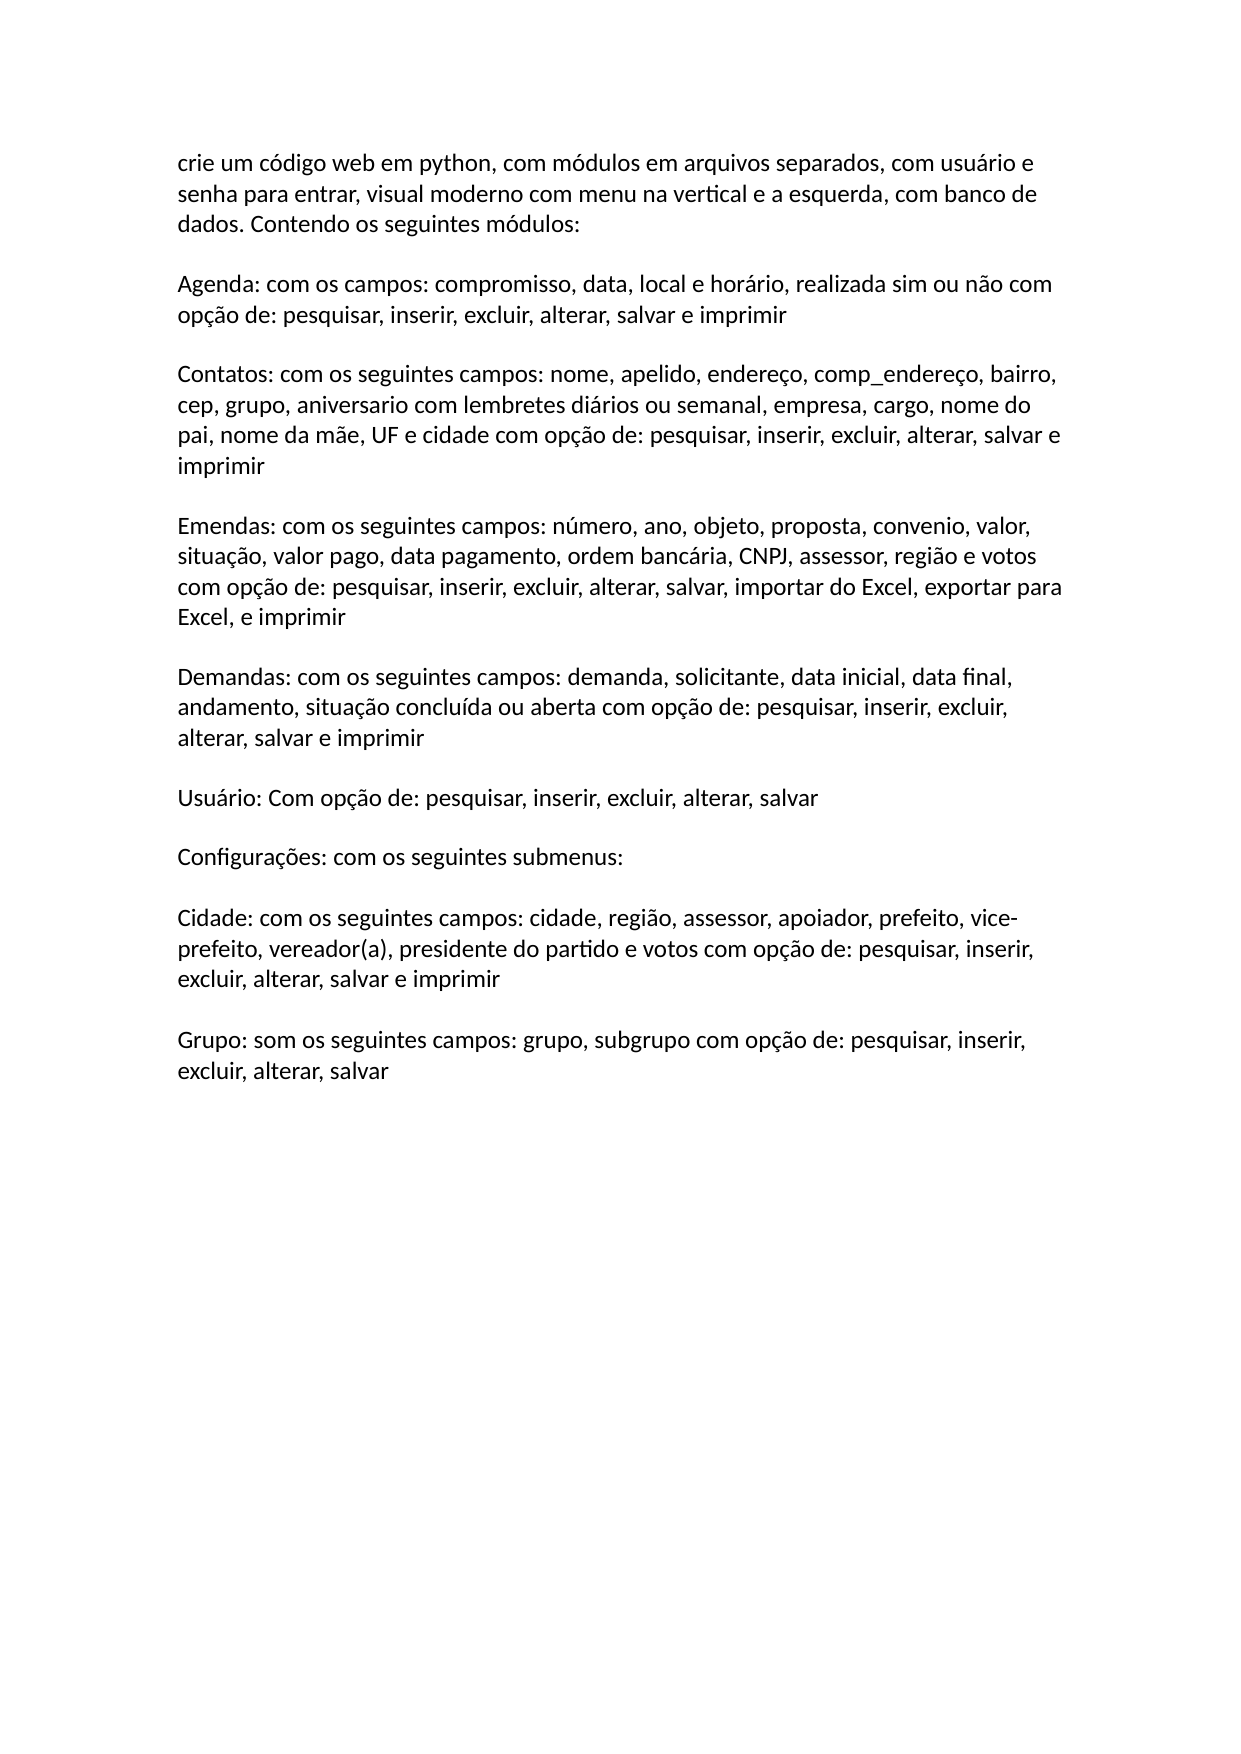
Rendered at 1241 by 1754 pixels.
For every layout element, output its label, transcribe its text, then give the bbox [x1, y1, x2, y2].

text Configurações: com os seguintes submenus: [177, 841, 1063, 872]
text Contatos: com os seguintes campos: nome, apelido, endereço, comp_endereço, bairro, cep, grupo, aniversario com lembretes diários ou semanal, empresa, cargo, nome do pai, nome da mãe, UF e cidade com opção de: pesquisar, inserir, excluir, alterar, salvar e imprimir [177, 358, 1063, 481]
text Cidade: com os seguintes campos: cidade, região, assessor, apoiador, prefeito, vice-prefeito, vereador(a), presidente do partido e votos com opção de: pesquisar, inserir, excluir, alterar, salvar e imprimir [177, 902, 1063, 994]
text crie um código web em python, com módulos em arquivos separados, com usuário e senha para entrar, visual moderno com menu na vertical e a esquerda, com banco de dados. Contendo os seguintes módulos: [177, 148, 1063, 239]
text Grupo: som os seguintes campos: grupo, subgrupo com opção de: pesquisar, inserir, excluir, alterar, salvar [177, 1024, 1063, 1086]
text Emendas: com os seguintes campos: número, ano, objeto, proposta, convenio, valor, situação, valor pago, data pagamento, ordem bancária, CNPJ, assessor, região e votos com opção de: pesquisar, inserir, excluir, alterar, salvar, importar do Excel, exportar para Excel, e imprimir [177, 510, 1063, 632]
text Agenda: com os campos: compromisso, data, local e horário, realizada sim ou não com opção de: pesquisar, inserir, excluir, alterar, salvar e imprimir [177, 268, 1063, 329]
text Demandas: com os seguintes campos: demanda, solicitante, data inicial, data final, andamento, situação concluída ou aberta com opção de: pesquisar, inserir, excluir, alterar, salvar e imprimir [177, 661, 1063, 753]
text Usuário: Com opção de: pesquisar, inserir, excluir, alterar, salvar [177, 782, 1063, 812]
